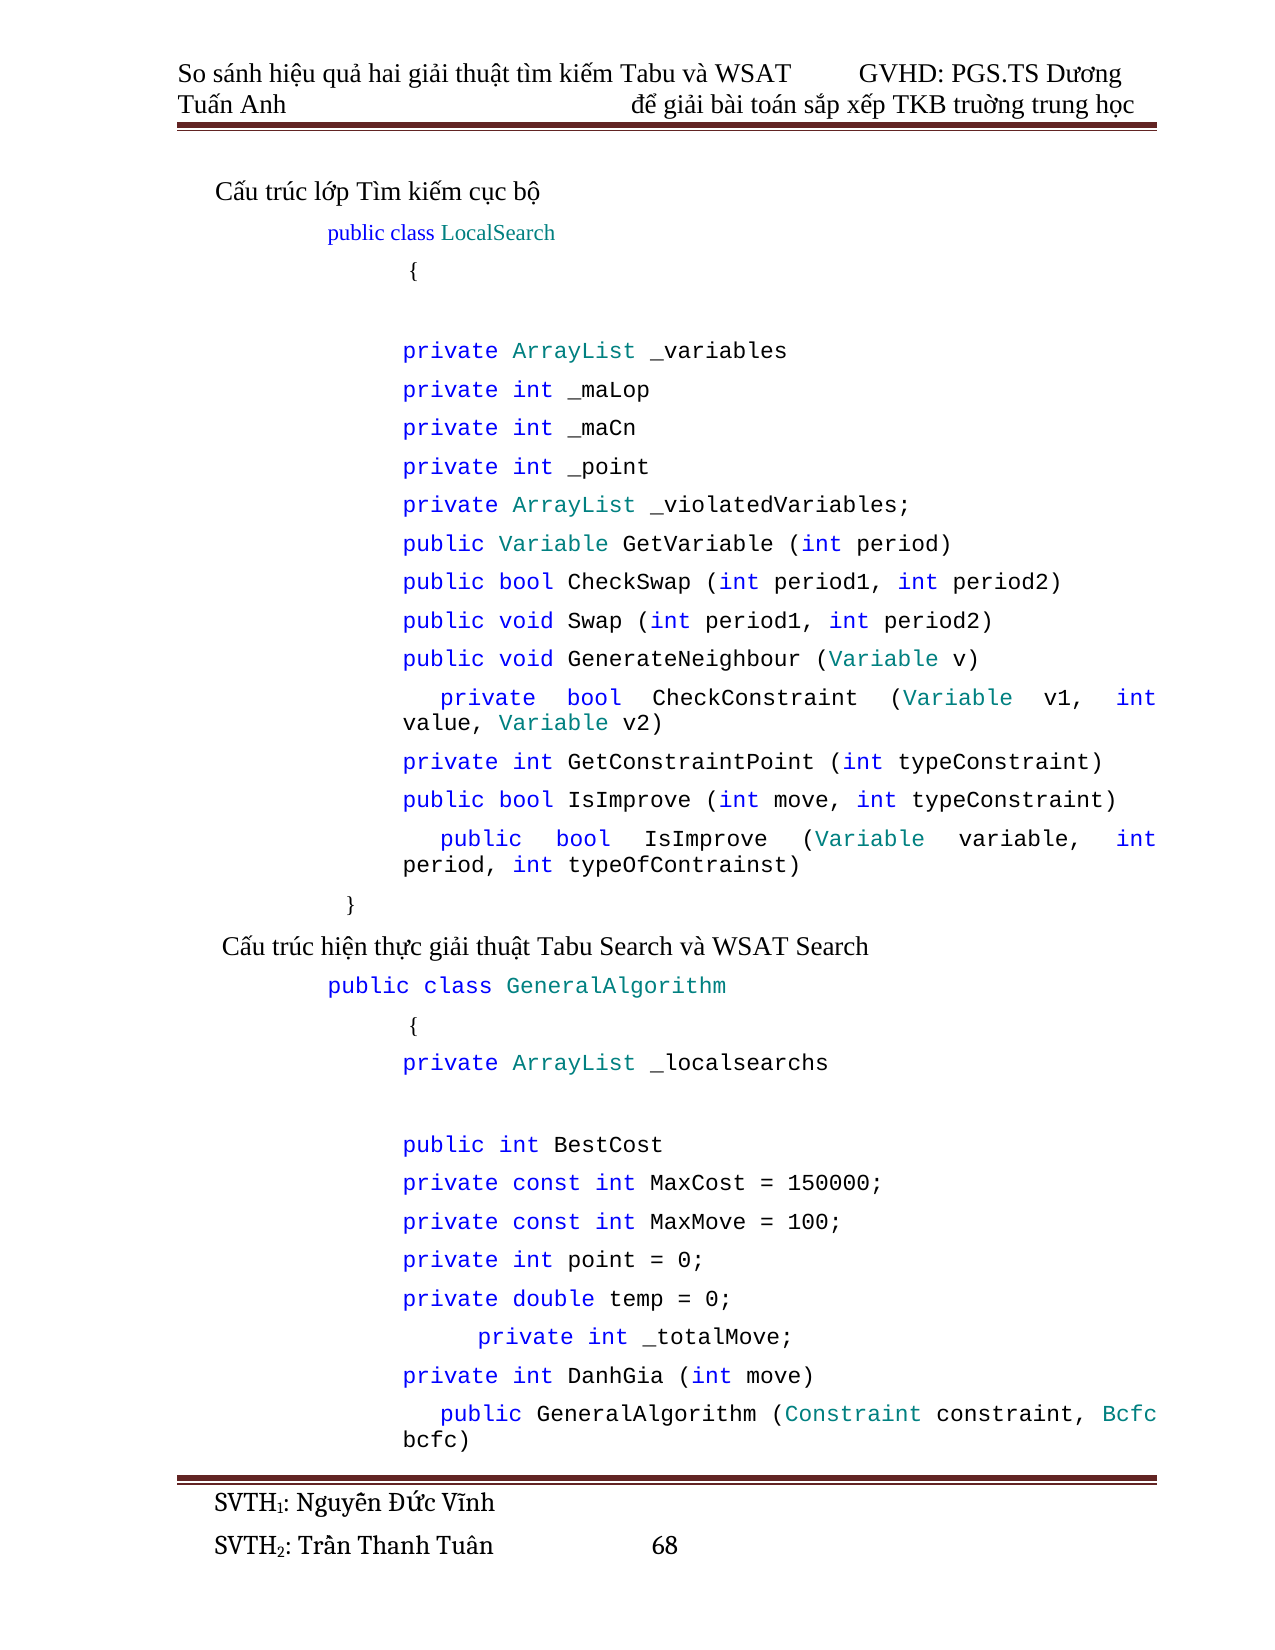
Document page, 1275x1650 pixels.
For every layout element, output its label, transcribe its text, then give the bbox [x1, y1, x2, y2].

text public bool IsImprove (Variable variable, int period, int typeOfContrainst) [402, 827, 1157, 879]
text public class LocalSearch [177, 218, 1157, 245]
text public GeneralAlgorithm (Constraint constraint, Bcfc bcfc) [402, 1402, 1157, 1454]
text Cấu trúc lớp Tìm kiếm cục bộ [177, 175, 1157, 206]
text private const int MaxMove = 100; [177, 1210, 1157, 1236]
text private int _maCn [252, 417, 1157, 443]
text Cấu trúc hiện thực giải thuật Tabu Search và WSAT Search [177, 930, 1157, 961]
text private ArrayList _variables [252, 340, 1157, 366]
text public bool IsImprove (int move, int typeConstraint) [327, 789, 1157, 814]
text public void GenerateNeighbour (Variable v) [327, 647, 1157, 673]
text private int point = 0; [177, 1249, 1157, 1274]
text private bool CheckConstraint (Variable v1, int value, Variable v2) [402, 686, 1157, 738]
text private int _totalMove; [177, 1326, 1157, 1351]
text { [177, 1012, 1157, 1039]
text private int _maLop [327, 378, 1157, 404]
text private ArrayList _localsearchs [177, 1051, 1157, 1077]
text private double temp = 0; [177, 1287, 1157, 1313]
text { [252, 257, 1157, 284]
text } [252, 891, 1157, 918]
text public Variable GetVariable (int period) [252, 532, 1157, 558]
text private ArrayList _violatedVariables; [327, 494, 1157, 519]
text private const int MaxCost = 150000; [327, 1172, 1157, 1198]
text private int _point [252, 455, 1157, 481]
text private int GetConstraintPoint (int typeConstraint) [327, 750, 1157, 776]
text public void Swap (int period1, int period2) [252, 609, 1157, 635]
text public bool CheckSwap (int period1, int period2) [252, 571, 1157, 596]
text public int BestCost [177, 1133, 1157, 1159]
text public class GeneralAlgorithm [177, 974, 1157, 1000]
text private int DanhGia (int move) [327, 1364, 1157, 1390]
